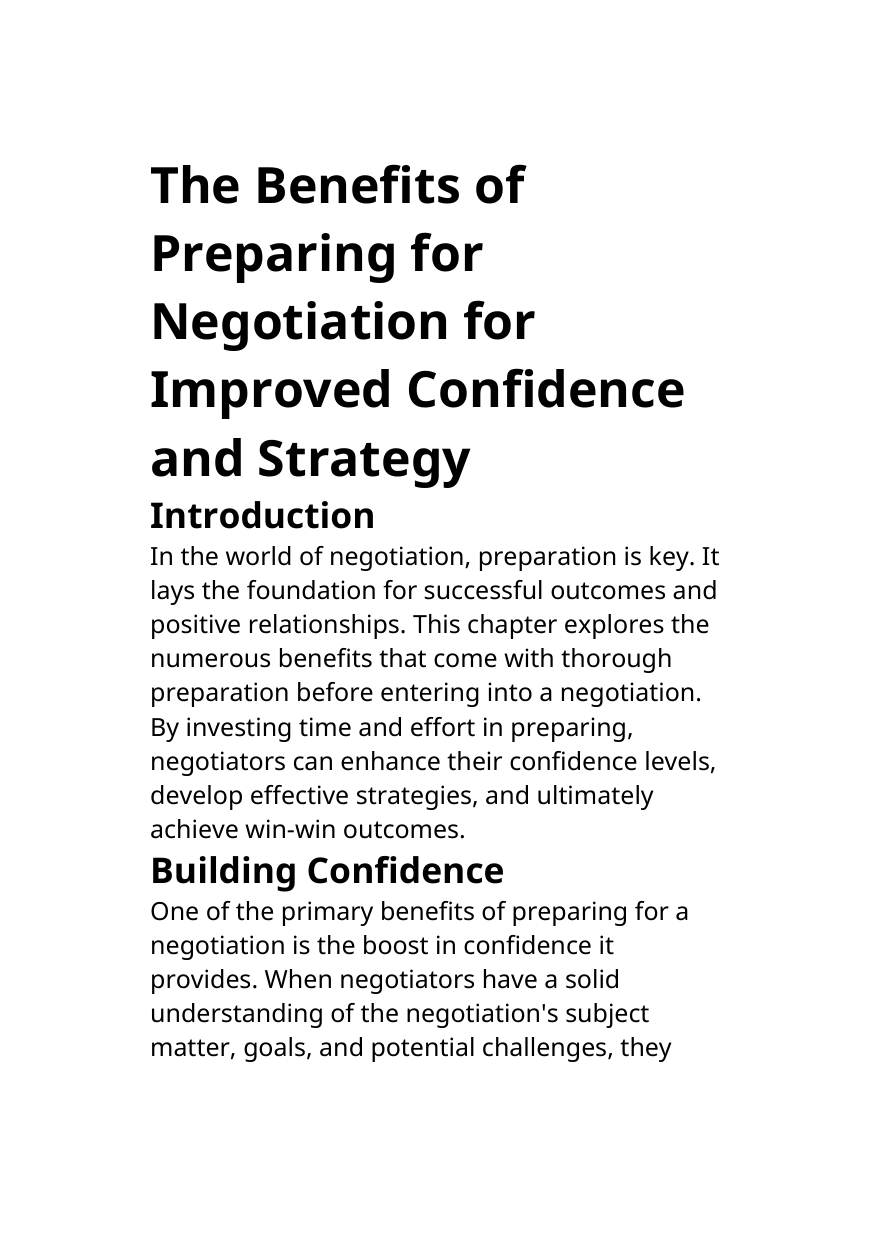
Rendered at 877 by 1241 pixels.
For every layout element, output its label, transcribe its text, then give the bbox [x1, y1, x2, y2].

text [150, 894, 727, 1064]
subtitle Building Confidence [150, 845, 727, 894]
text In the world of negotiation, preparation is key. It lays the foundation for successful outcomes and positive relationships. This chapter explores the numerous benefits that come with thorough preparation before entering into a negotiation. By investing time and effort in preparing, negotiators can enhance their confidence levels, develop effective strategies, and ultimately achieve win-win outcomes. [150, 539, 727, 845]
subtitle Introduction [150, 491, 727, 539]
subtitle The Benefits of Preparing for Negotiation for Improved Confidence and Strategy [150, 150, 727, 491]
